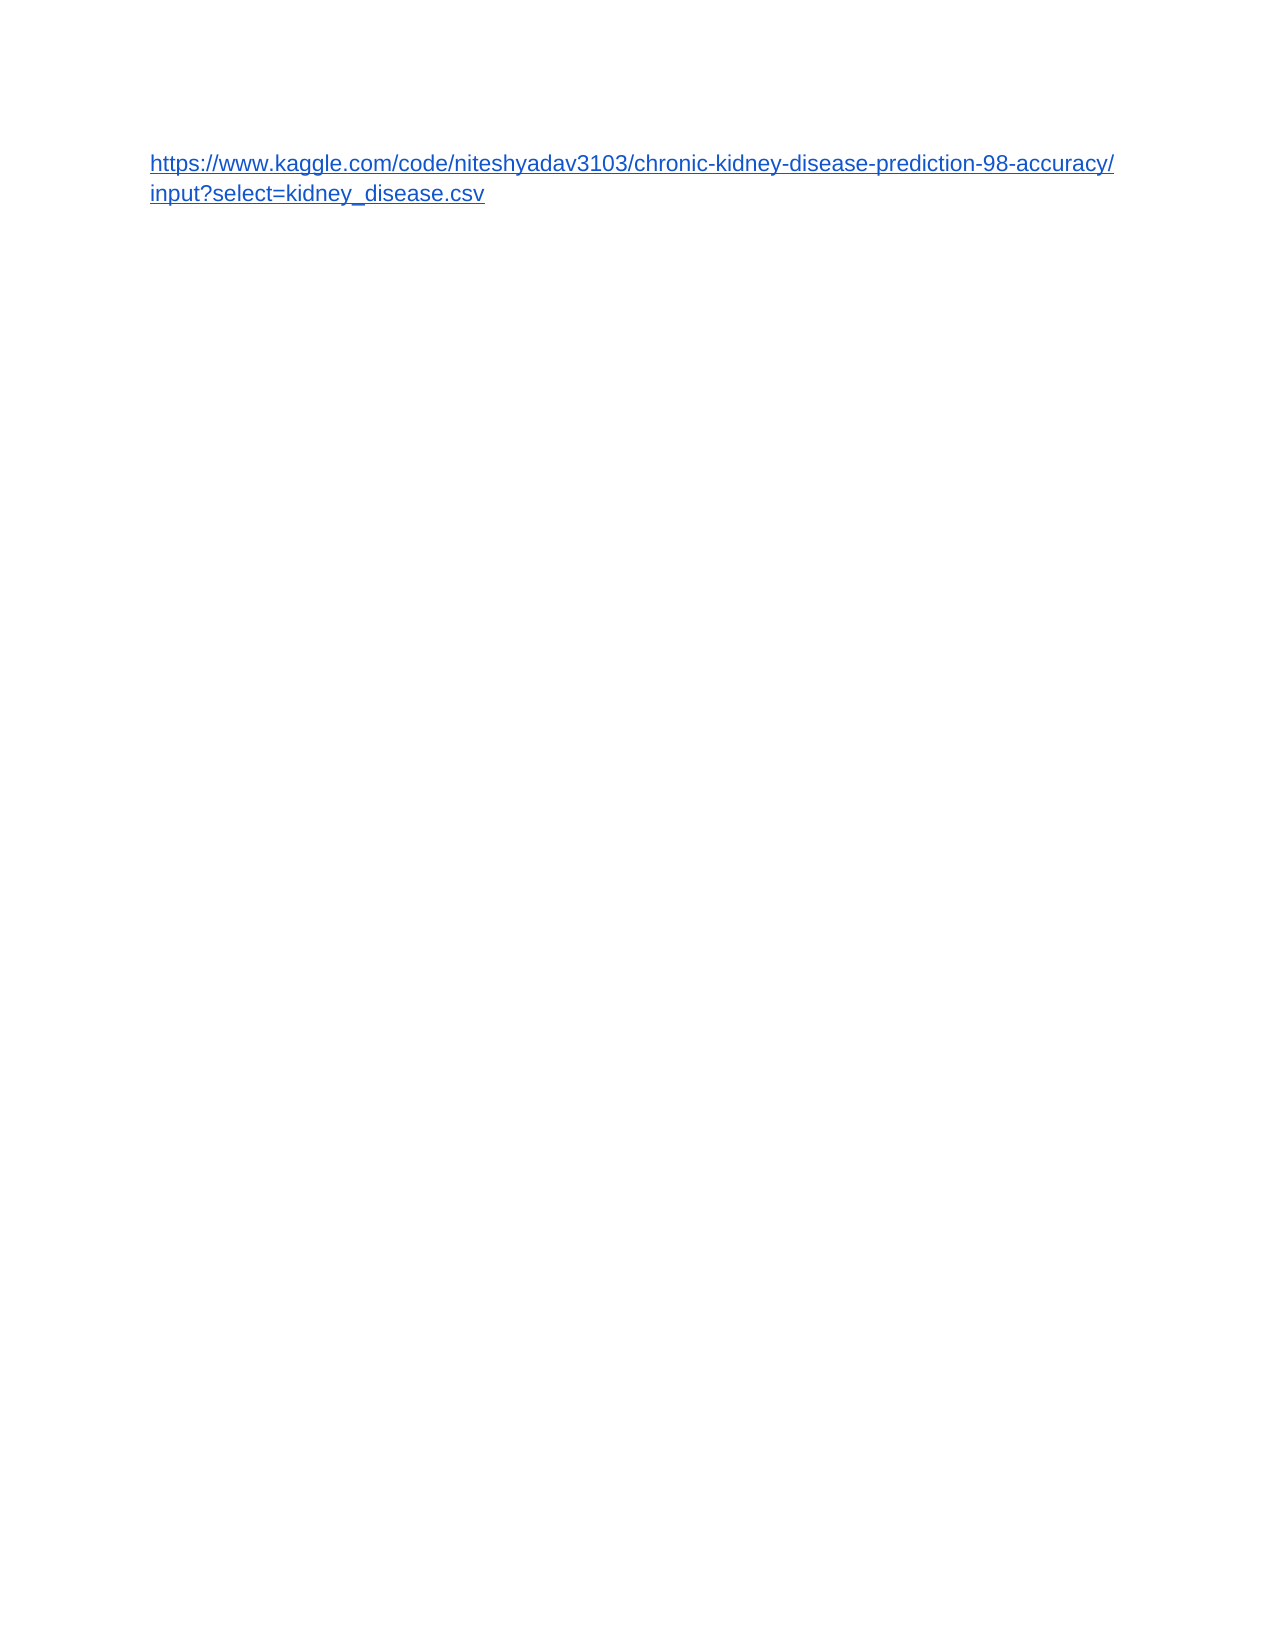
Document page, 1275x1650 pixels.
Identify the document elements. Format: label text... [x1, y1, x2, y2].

text https://www.kaggle.com/code/niteshyadav3103/chronic-kidney-disease-prediction-98-accuracy/input?select=kidney_disease.csv [150, 150, 1125, 207]
